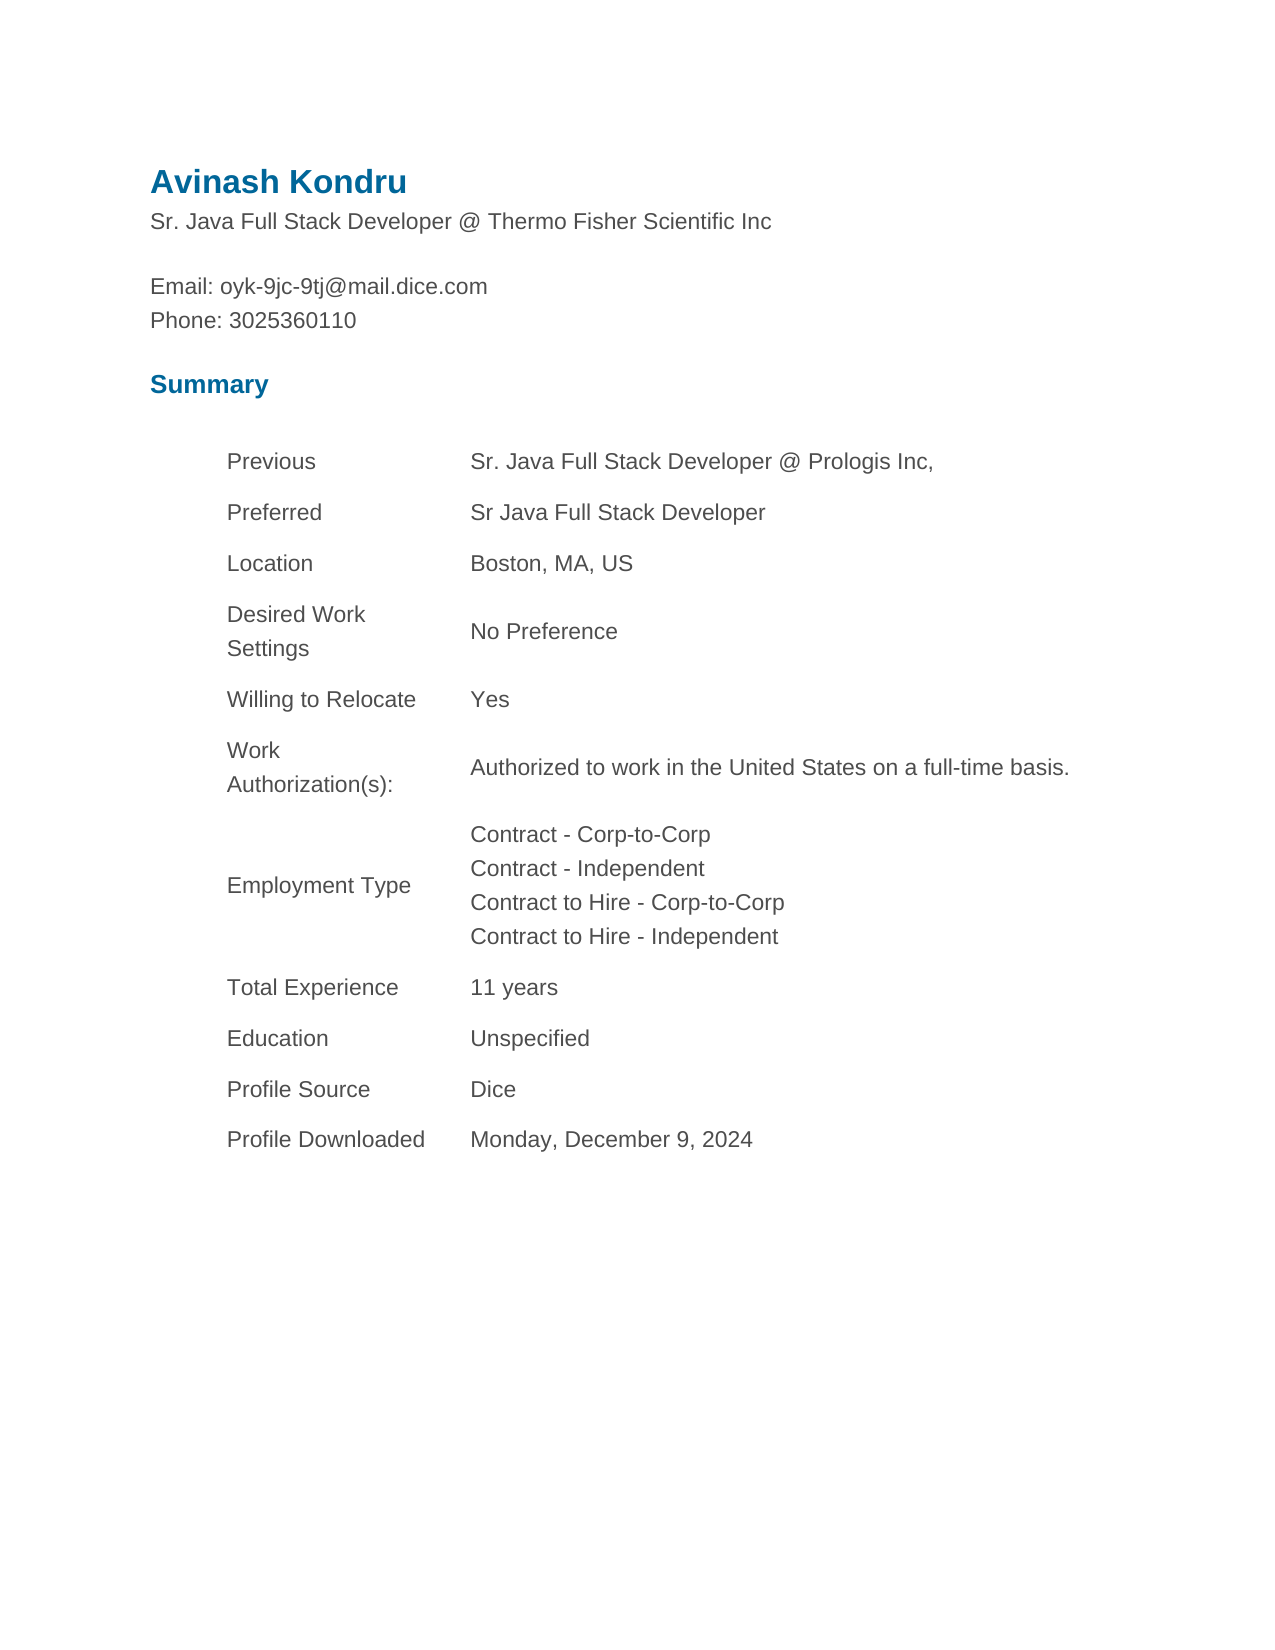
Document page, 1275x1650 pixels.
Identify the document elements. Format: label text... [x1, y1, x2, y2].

table_cell Dice [431, 1053, 1162, 1103]
table_cell Profile Downloaded [188, 1104, 431, 1154]
table_cell Contract - Corp-to-Corp Contract - Independent Contract to Hire - Corp-to-Corp Contract to Hire - Independent [431, 799, 1162, 951]
subtitle Avinash Kondru [150, 150, 1125, 201]
table_cell Profile Source [188, 1053, 431, 1103]
table_cell 11 years [431, 951, 1162, 1002]
text Sr. Java Full Stack Developer @ Thermo Fisher Scientific Inc [150, 201, 1125, 234]
table_cell Education [188, 1002, 431, 1052]
table_cell Employment Type [188, 799, 431, 951]
subtitle Summary [150, 359, 1125, 399]
text Email: oyk-9jc-9tj@mail.dice.com [150, 266, 1125, 299]
table_cell Sr Java Full Stack Developer [431, 476, 1162, 527]
text Phone: 3025360110 [150, 299, 1125, 333]
table_cell Desired Work Settings [188, 578, 431, 663]
table_cell Monday, December 9, 2024 [431, 1104, 1162, 1154]
table_cell No Preference [431, 578, 1162, 663]
table_cell Work Authorization(s): [188, 714, 431, 798]
table_header Previous [188, 425, 431, 476]
table_cell Boston, MA, US [431, 527, 1162, 578]
table_cell Preferred [188, 476, 431, 527]
table_cell Authorized to work in the United States on a full-time basis. [431, 714, 1162, 798]
table_cell Yes [431, 663, 1162, 714]
table_header Sr. Java Full Stack Developer @ Prologis Inc, [431, 425, 1162, 476]
table_cell Willing to Relocate [188, 663, 431, 714]
table_cell Unspecified [431, 1002, 1162, 1052]
table_cell Location [188, 527, 431, 578]
table_cell Total Experience [188, 951, 431, 1002]
